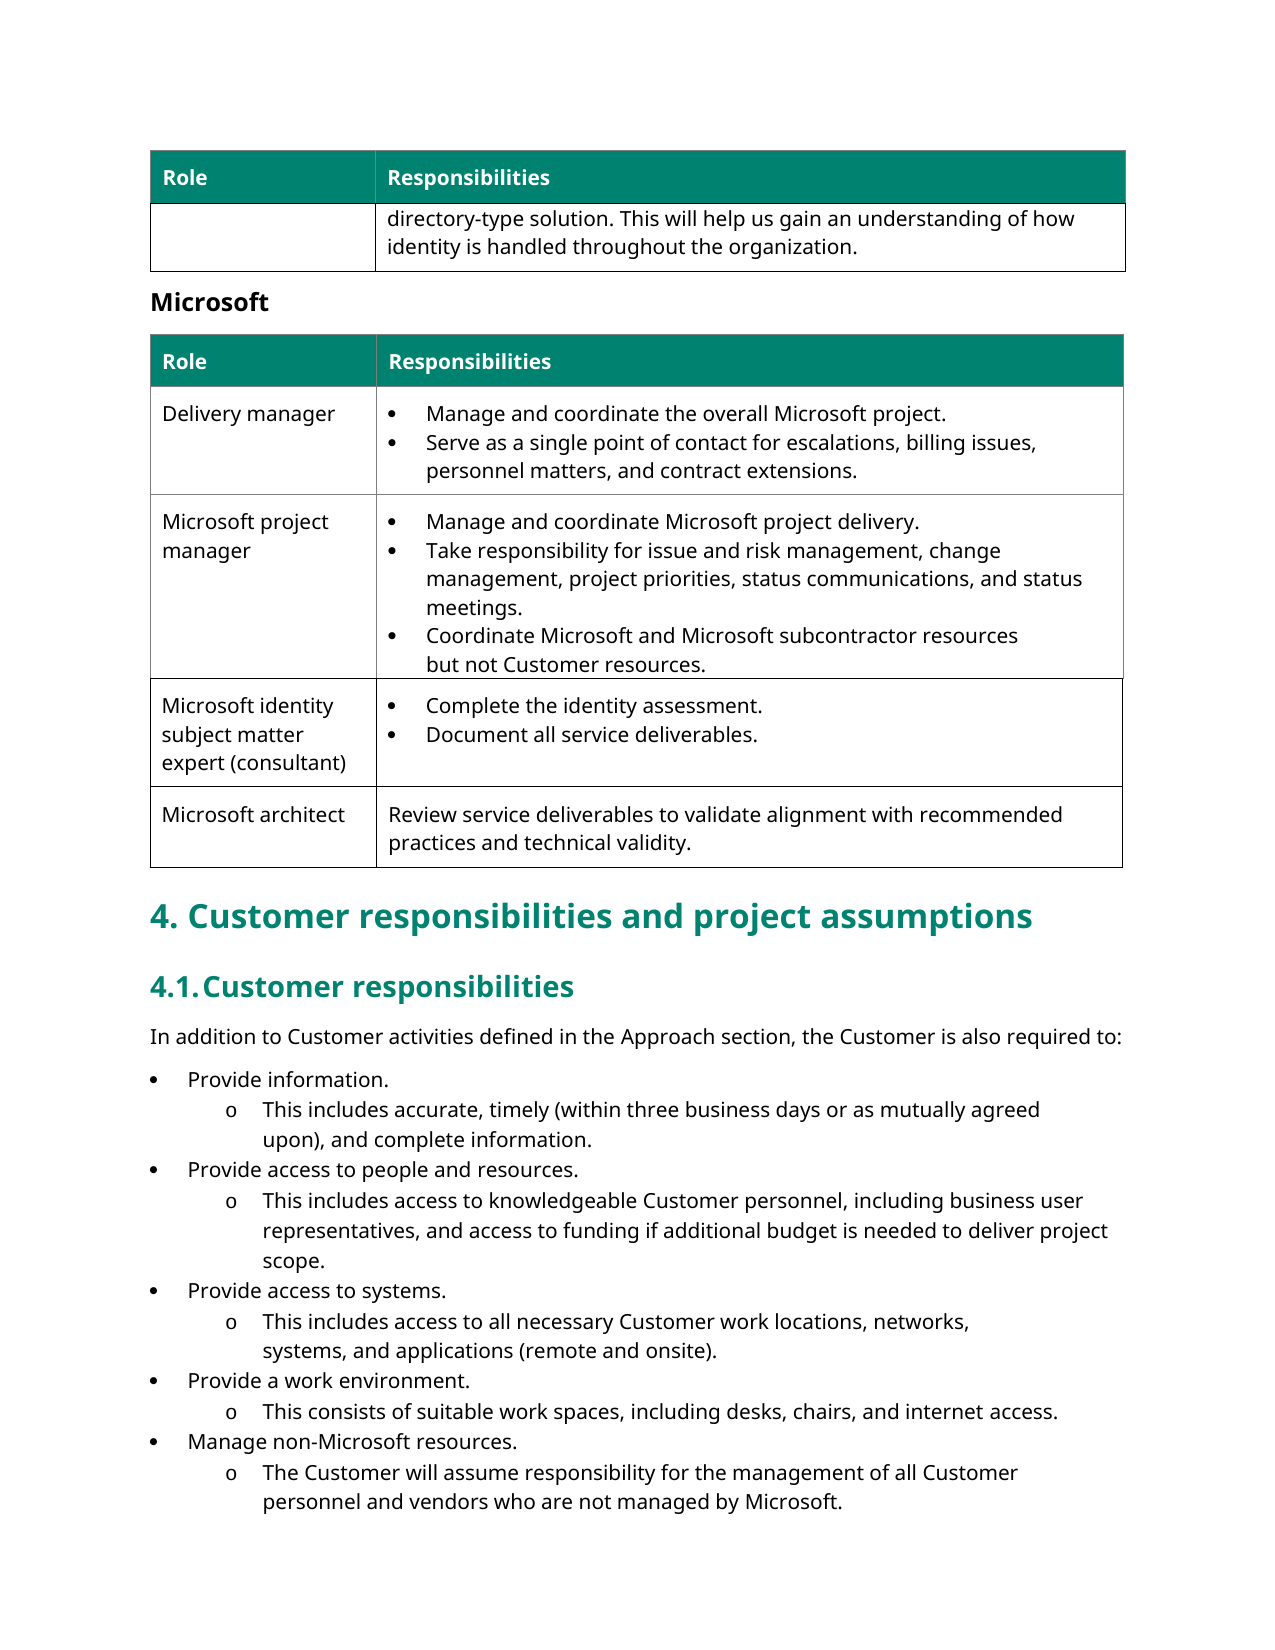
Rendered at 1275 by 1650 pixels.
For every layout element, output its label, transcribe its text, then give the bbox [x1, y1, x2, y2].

list This includes accurate, timely (within three business days or as mutually agreed upon), and complete information. [225, 1096, 1093, 1153]
list Provide a work environment. [150, 1367, 1275, 1395]
list This includes access to knowledgeable Customer personnel, including business user representatives, and access to funding if additional budget is needed to deliver project scope. [225, 1186, 1121, 1274]
subtitle Customer responsibilities and project assumptions [150, 893, 1275, 938]
list This consists of suitable work spaces, including desks, chairs, and internet access. [225, 1397, 1275, 1426]
table_cell directory-type solution. This will help us gain an understanding of how identity is handled throughout the organization. [376, 204, 1125, 271]
list Provide access to people and resources. [150, 1155, 1275, 1184]
table_header Responsibilities [376, 151, 1125, 203]
table_cell Microsoft identity subject matter expert (consultant) [151, 679, 376, 786]
table_cell Complete the identity assessment. Document all service deliverables. [377, 679, 1122, 786]
table_cell Review service deliverables to validate alignment with recommended practices and technical validity. [377, 787, 1122, 867]
table_header Role [151, 335, 376, 386]
table_cell Microsoft project manager [151, 495, 376, 678]
table_cell Manage and coordinate Microsoft project delivery. Take responsibility for issue and risk management, change management, project priorities, status communications, and status meetings. Coordinate Microsoft and Microsoft subcontractor resources but not Customer resources. [377, 495, 1123, 678]
list Provide access to systems. [150, 1276, 1275, 1305]
table_cell [151, 204, 375, 271]
table_cell Microsoft architect [151, 787, 376, 867]
list Provide information. [150, 1065, 1275, 1093]
list Manage non-Microsoft resources. [150, 1427, 1275, 1455]
table_cell Delivery manager [151, 387, 376, 494]
text In addition to Customer activities defined in the Approach section, the Customer is also required to: [150, 1022, 1275, 1050]
table_header Role [151, 151, 375, 203]
table_header Responsibilities [377, 335, 1123, 386]
text Microsoft [150, 284, 1275, 318]
list This includes access to all necessary Customer work locations, networks, systems, and applications (remote and onsite). [225, 1307, 1045, 1365]
list The Customer will assume responsibility for the management of all Customer personnel and vendors who are not managed by Microsoft. [225, 1458, 1106, 1516]
subtitle Customer responsibilities [150, 967, 1275, 1006]
table_cell Manage and coordinate the overall Microsoft project. Serve as a single point of contact for escalations, billing issues, personnel matters, and contract extensions. [377, 387, 1123, 494]
